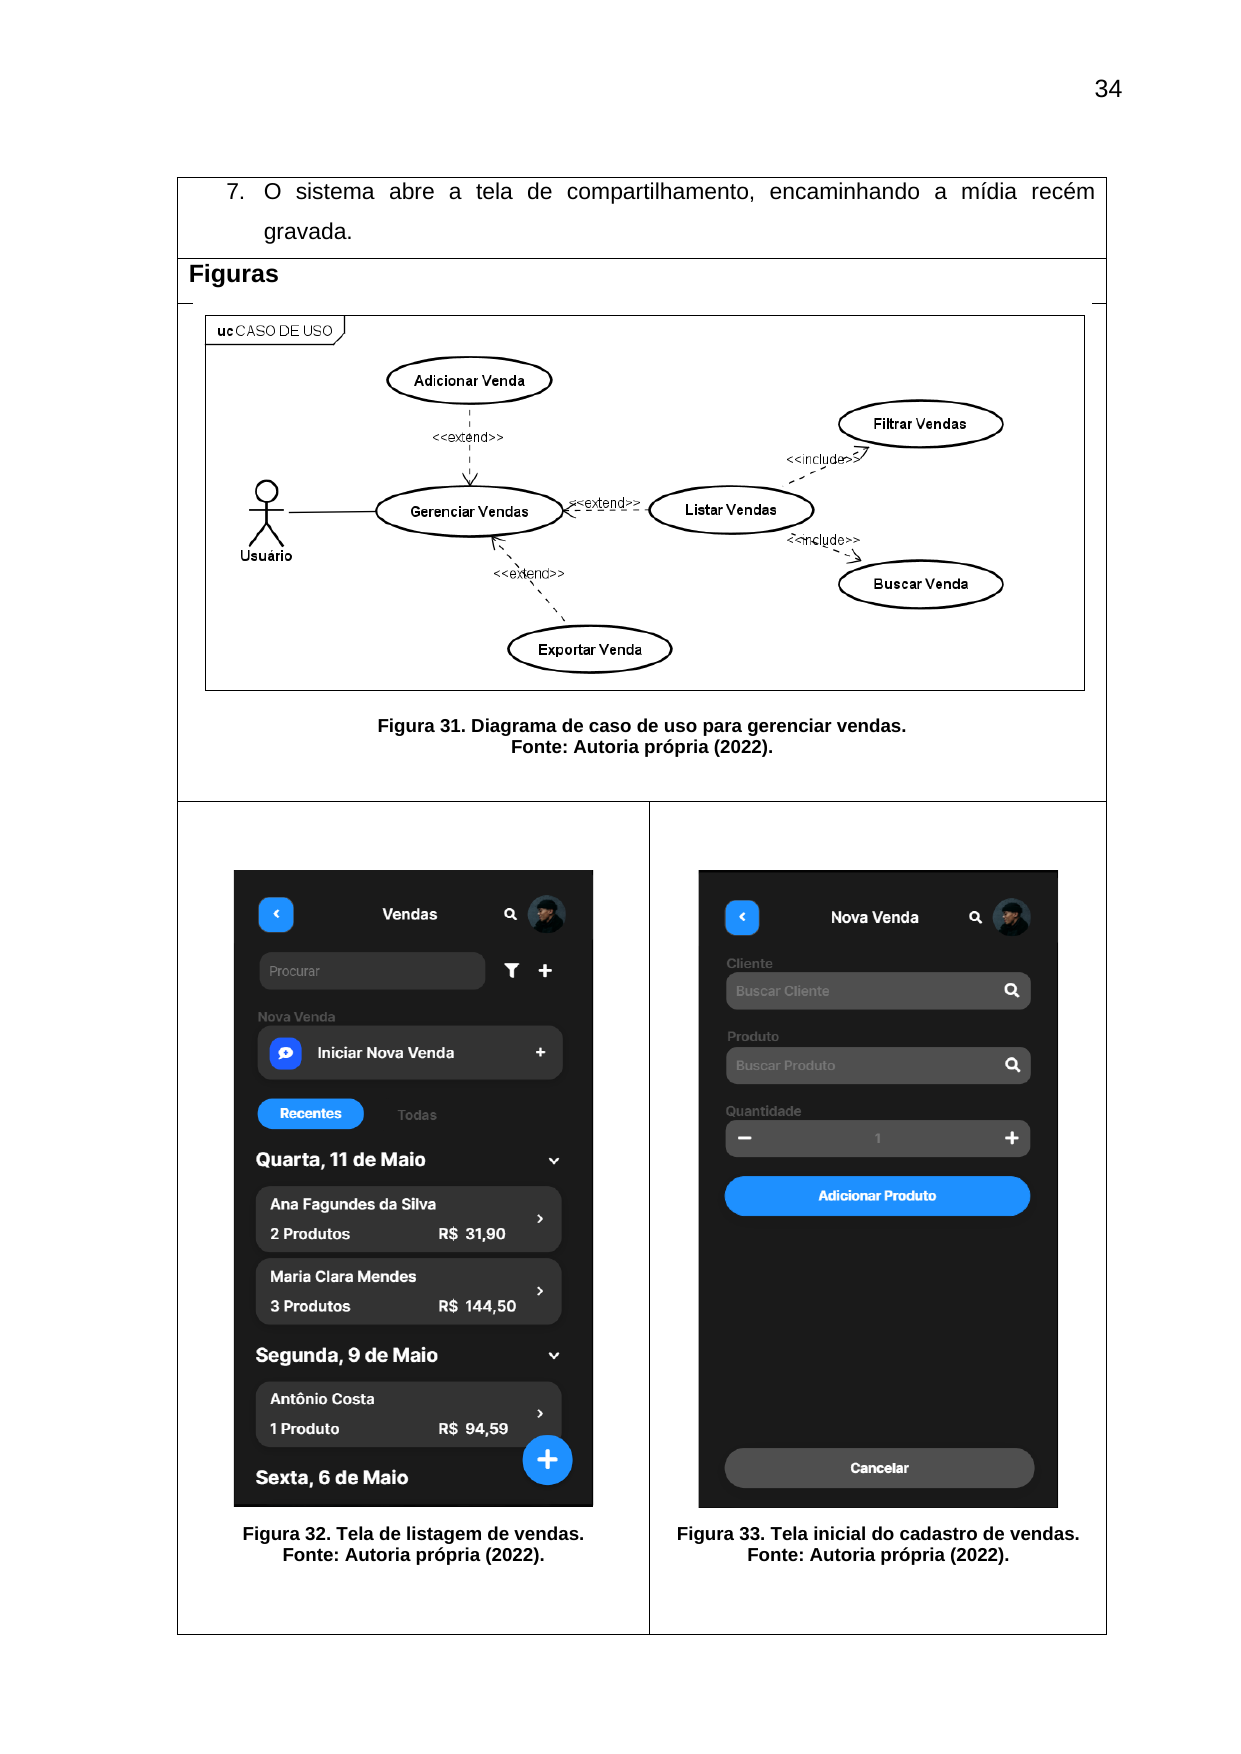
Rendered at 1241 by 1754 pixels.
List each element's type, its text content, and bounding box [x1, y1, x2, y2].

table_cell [178, 178, 1106, 258]
picture [233, 870, 594, 1509]
picture [698, 870, 1059, 1509]
picture [193, 303, 1092, 701]
table_cell Figuras [178, 259, 1106, 302]
table_cell Figura . Tela inicial do cadastro de vendas. Fonte: Autoria própria (2022). [650, 802, 1106, 1634]
table_cell Figura 31. Diagrama de caso de uso para gerenciar vendas. Fonte: Autoria própria (2022). [178, 304, 1106, 801]
table_cell Figura . Tela de listagem de vendas. Fonte: Autoria própria (2022). [178, 802, 649, 1634]
